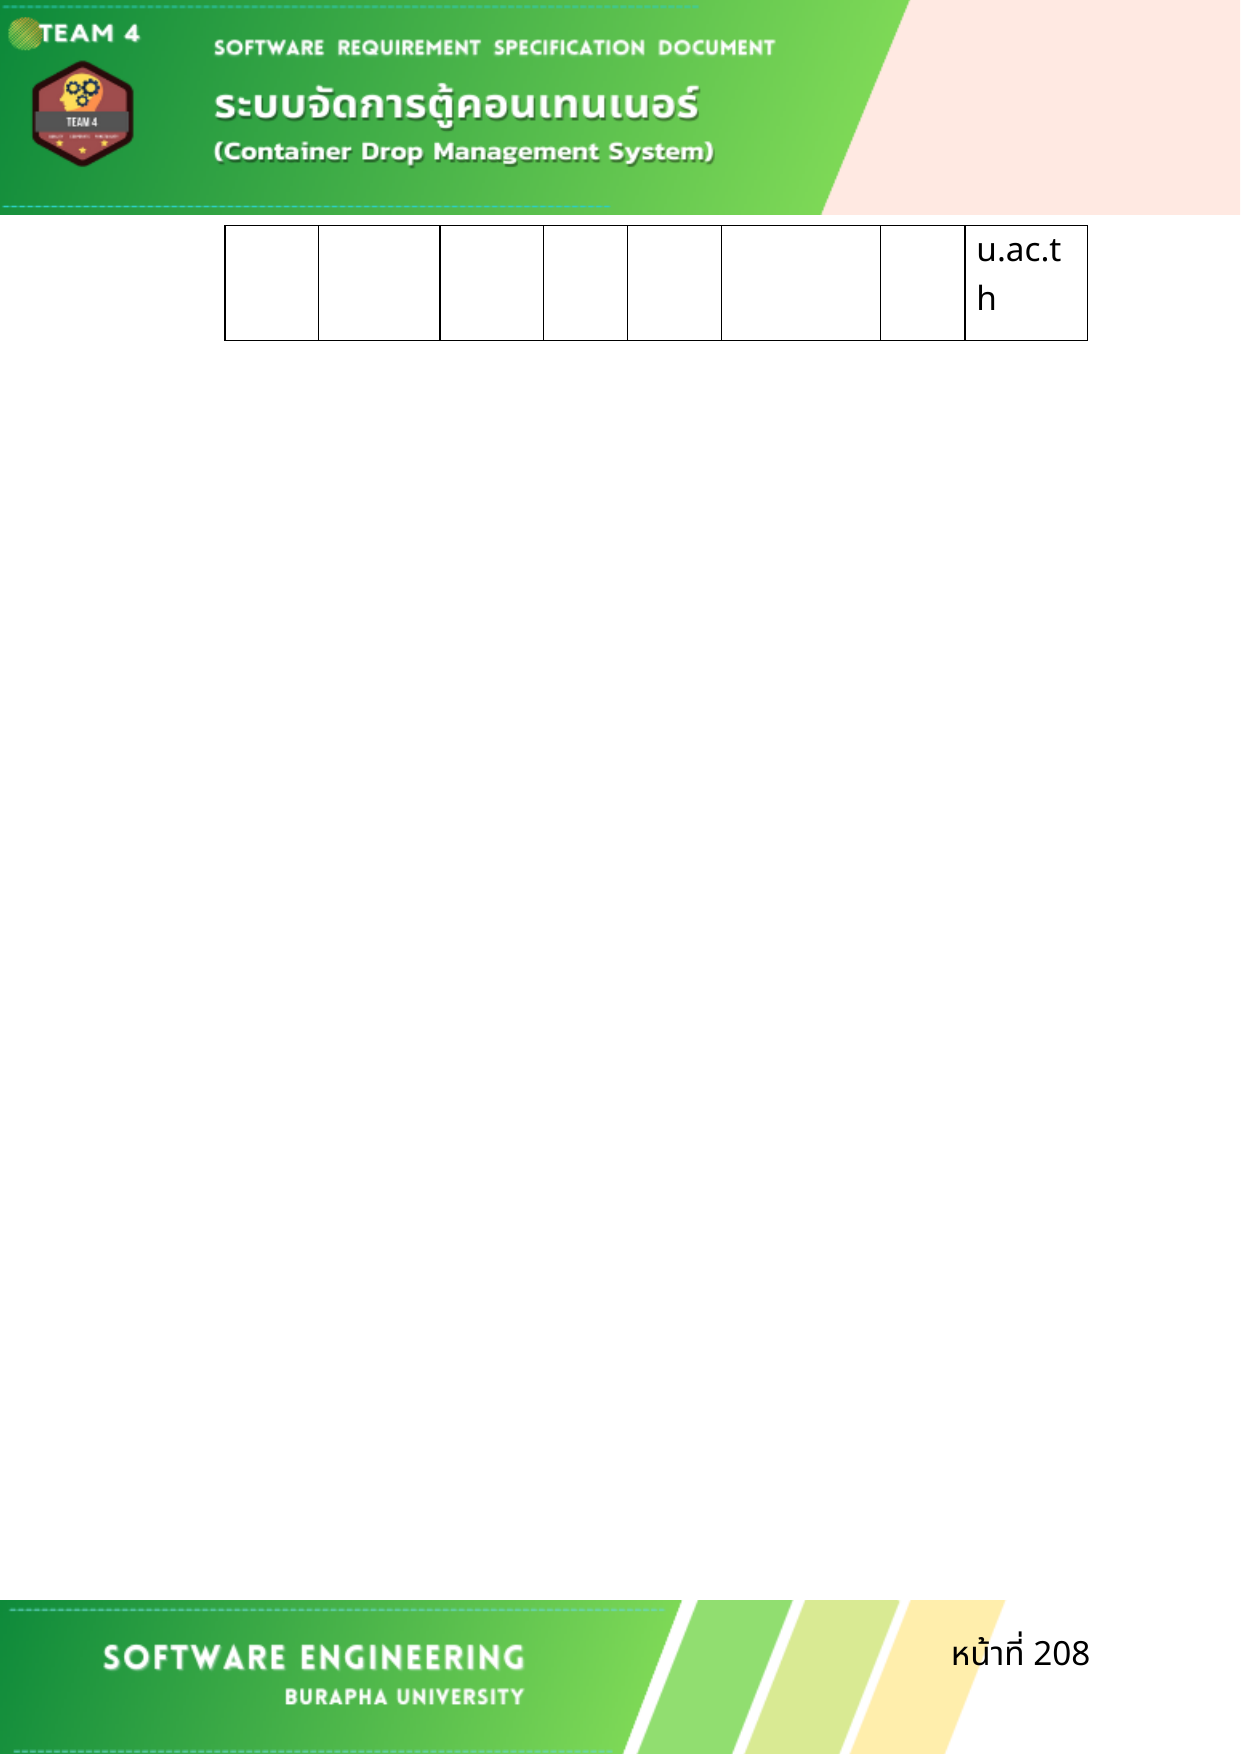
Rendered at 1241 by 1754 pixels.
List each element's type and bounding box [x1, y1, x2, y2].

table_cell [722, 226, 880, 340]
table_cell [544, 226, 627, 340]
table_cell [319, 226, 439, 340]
picture [0, 0, 1241, 215]
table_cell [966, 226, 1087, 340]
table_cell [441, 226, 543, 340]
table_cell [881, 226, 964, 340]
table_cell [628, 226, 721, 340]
picture [0, 1600, 1241, 1754]
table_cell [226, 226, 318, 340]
